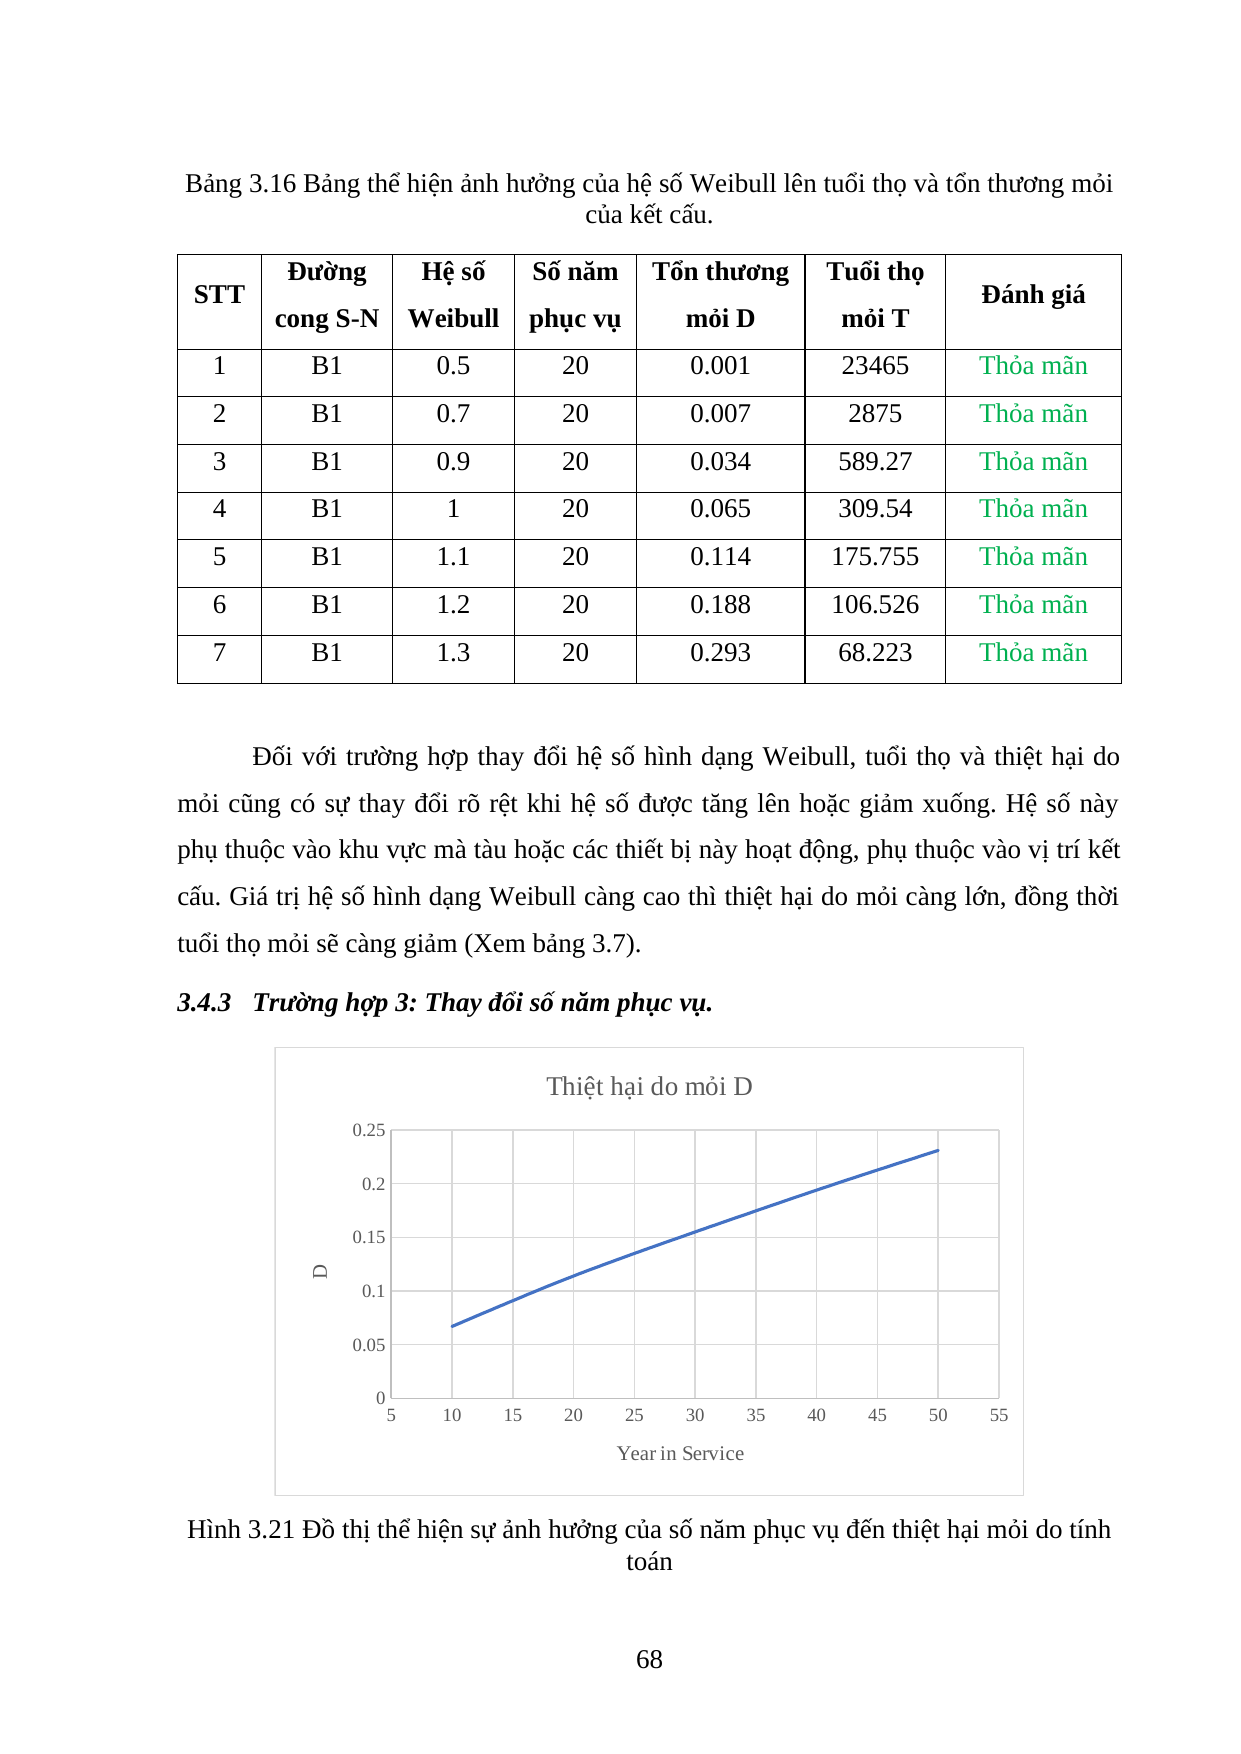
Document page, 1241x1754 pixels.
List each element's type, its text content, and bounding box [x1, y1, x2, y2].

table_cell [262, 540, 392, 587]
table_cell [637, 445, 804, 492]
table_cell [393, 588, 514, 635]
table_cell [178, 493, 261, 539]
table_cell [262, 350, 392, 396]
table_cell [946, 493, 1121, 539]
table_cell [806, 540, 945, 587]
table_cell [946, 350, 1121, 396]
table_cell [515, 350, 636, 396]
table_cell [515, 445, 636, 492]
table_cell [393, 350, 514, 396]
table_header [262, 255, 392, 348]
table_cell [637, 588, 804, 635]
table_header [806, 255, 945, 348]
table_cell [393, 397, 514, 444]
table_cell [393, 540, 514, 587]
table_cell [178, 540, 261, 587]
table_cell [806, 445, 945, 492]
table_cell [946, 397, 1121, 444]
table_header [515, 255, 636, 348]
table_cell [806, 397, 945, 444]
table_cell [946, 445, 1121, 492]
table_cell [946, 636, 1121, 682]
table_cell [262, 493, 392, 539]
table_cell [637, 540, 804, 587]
text Đối với trường hợp thay đổi hệ số hình dạng Weibull, tuổi thọ và thiệt hại do mỏi cũng có sự thay đổi rõ rệt khi hệ số được tăng lên hoặc giảm xuống. Hệ số này phụ thuộc vào khu vực mà tàu hoặc các thiết bị này hoạt động, phụ thuộc vào vị trí kết cấu. Giá trị hệ số hình dạng Weibull càng cao thì thiệt hại do mỏi càng lớn, đồng thời tuổi thọ mỏi sẽ càng giảm (Xem bảng 3.7). [177, 740, 1122, 958]
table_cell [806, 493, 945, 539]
text Bảng . Bảng thể hiện ảnh hưởng của hệ số Weibull lên tuổi thọ và tổn thương mỏi của kết cấu. [177, 167, 1122, 229]
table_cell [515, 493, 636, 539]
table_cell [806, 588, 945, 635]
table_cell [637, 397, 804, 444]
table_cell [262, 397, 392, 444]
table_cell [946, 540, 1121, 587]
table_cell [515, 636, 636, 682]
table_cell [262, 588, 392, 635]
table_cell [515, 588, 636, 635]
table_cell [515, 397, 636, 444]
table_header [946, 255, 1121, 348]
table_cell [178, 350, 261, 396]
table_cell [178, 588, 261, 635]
text Hình . Đồ thị thể hiện sự ảnh hưởng của số năm phục vụ đến thiệt hại mỏi do tính toán [177, 1514, 1122, 1576]
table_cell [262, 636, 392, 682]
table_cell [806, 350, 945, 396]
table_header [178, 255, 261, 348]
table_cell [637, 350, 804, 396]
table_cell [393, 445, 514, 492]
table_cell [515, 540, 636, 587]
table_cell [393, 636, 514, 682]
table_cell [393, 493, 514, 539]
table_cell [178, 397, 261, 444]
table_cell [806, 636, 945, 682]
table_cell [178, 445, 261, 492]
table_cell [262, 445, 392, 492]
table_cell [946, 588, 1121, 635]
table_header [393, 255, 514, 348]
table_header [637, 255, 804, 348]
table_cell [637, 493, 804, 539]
subtitle Trường hợp 3: Thay đổi số năm phục vụ. [177, 986, 1122, 1017]
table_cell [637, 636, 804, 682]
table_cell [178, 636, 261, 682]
